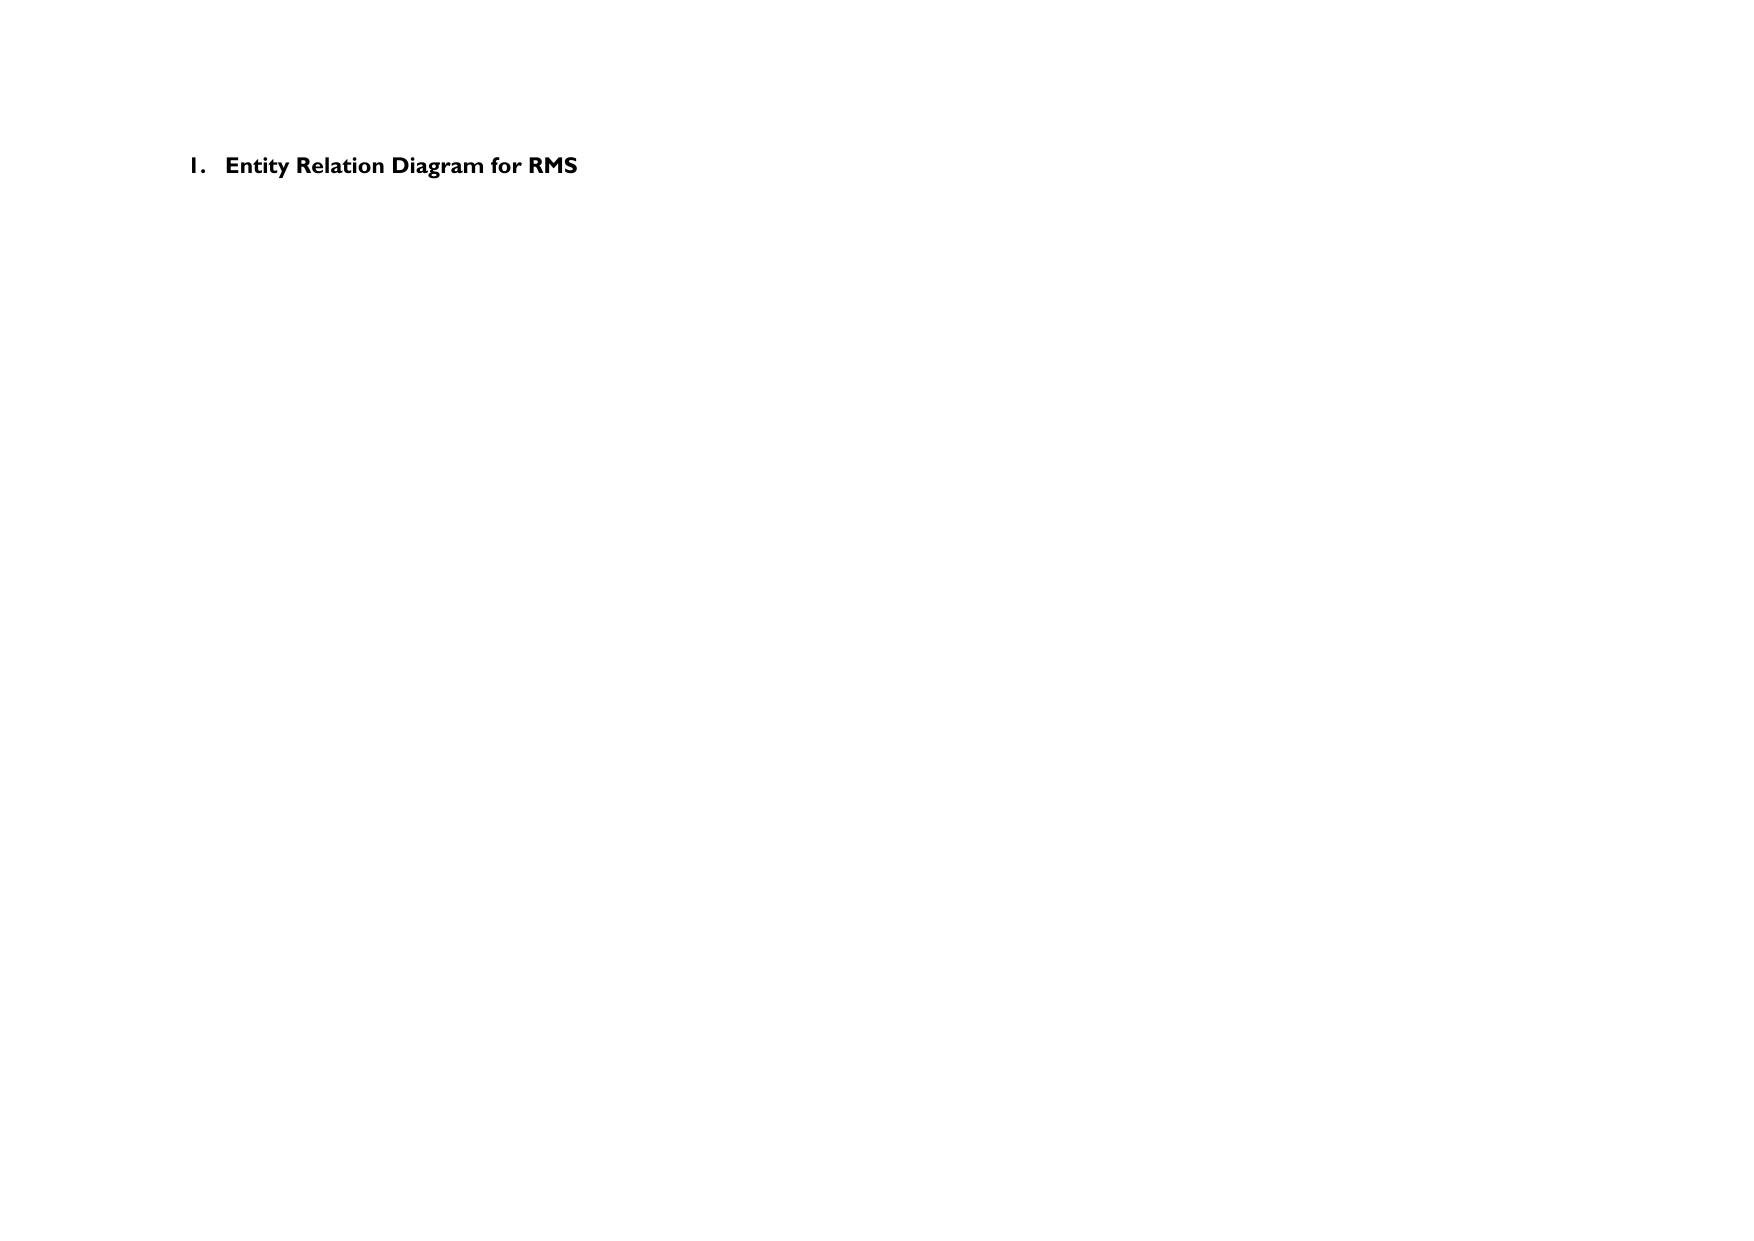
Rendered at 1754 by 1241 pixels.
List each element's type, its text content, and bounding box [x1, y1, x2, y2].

list Entity Relation Diagram for RMS [187, 150, 1604, 182]
